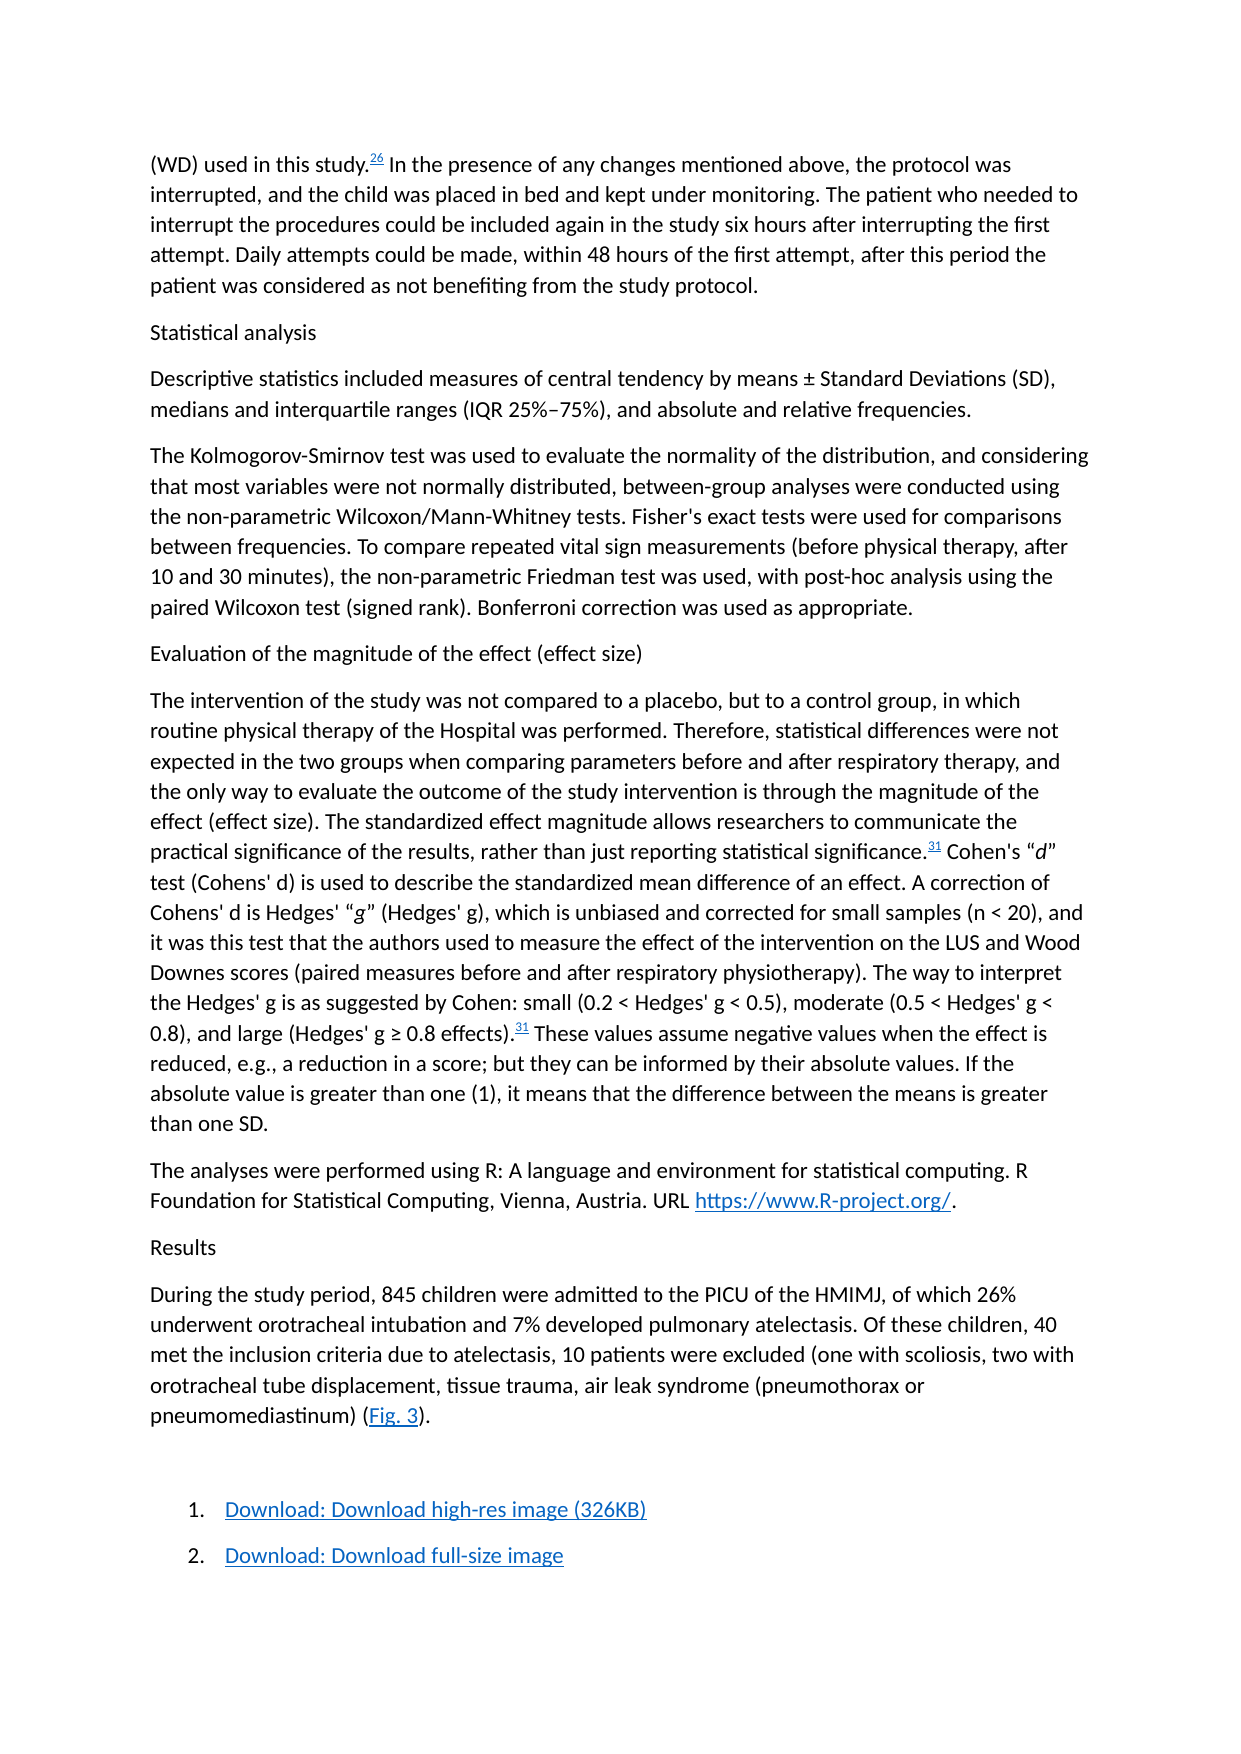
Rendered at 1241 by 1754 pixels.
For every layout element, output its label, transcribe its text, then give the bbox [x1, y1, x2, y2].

text The Kolmogorov-Smirnov test was used to evaluate the normality of the distribution, and considering that most variables were not normally distributed, between-group analyses were conducted using the non-parametric Wilcoxon/Mann-Whitney tests. Fisher's exact tests were used for comparisons between frequencies. To compare repeated vital sign measurements (before physical therapy, after 10 and 30 minutes), the non-parametric Friedman test was used, with post-hoc analysis using the paired Wilcoxon test (signed rank). Bonferroni correction was used as appropriate. [150, 442, 1090, 621]
text Descriptive statistics included measures of central tendency by means ± Standard Deviations (SD), medians and interquartile ranges (IQR 25%‒75%), and absolute and relative frequencies. [150, 364, 1090, 423]
text Results [150, 1233, 1090, 1261]
text Evaluation of the magnitude of the effect (effect size) [150, 639, 1090, 668]
text The intervention of the study was not compared to a placebo, but to a control group, in which routine physical therapy of the Hospital was performed. Therefore, statistical differences were not expected in the two groups when comparing parameters before and after respiratory therapy, and the only way to evaluate the outcome of the study intervention is through the magnitude of the effect (effect size). The standardized effect magnitude allows researchers to communicate the practical significance of the results, rather than just reporting statistical significance.31 Cohen's “d” test (Cohens' d) is used to describe the standardized mean difference of an effect. A correction of Cohens' d is Hedges' “g” (Hedges' g), which is unbiased and corrected for small samples (n < 20), and it was this test that the authors used to measure the effect of the intervention on the LUS and Wood Downes scores (paired measures before and after respiratory physiotherapy). The way to interpret the Hedges' g is as suggested by Cohen: small (0.2 < Hedges' g < 0.5), moderate (0.5 < Hedges' g < 0.8), and large (Hedges' g ≥ 0.8 effects).31 These values assume negative values when the effect is reduced, e.g., a reduction in a score; but they can be informed by their absolute values. If the absolute value is greater than one (1), it means that the difference between the means is greater than one SD. [150, 686, 1090, 1137]
text Statistical analysis [150, 318, 1090, 346]
text The analyses were performed using R: A language and environment for statistical computing. R Foundation for Statistical Computing, Vienna, Austria. URL https://www.R-project.org/. [150, 1156, 1090, 1214]
list Download: Download full-size image [187, 1542, 1090, 1570]
list Download: Download high-res image (326KB) [187, 1495, 1090, 1523]
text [150, 150, 1090, 299]
text During the study period, 845 children were admitted to the PICU of the HMIMJ, of which 26% underwent orotracheal intubation and 7% developed pulmonary atelectasis. Of these children, 40 met the inclusion criteria due to atelectasis, 10 patients were excluded (one with scoliosis, two with orotracheal tube displacement, tissue trauma, air leak syndrome (pneumothorax or pneumomediastinum) (Fig. 3). [150, 1280, 1090, 1429]
